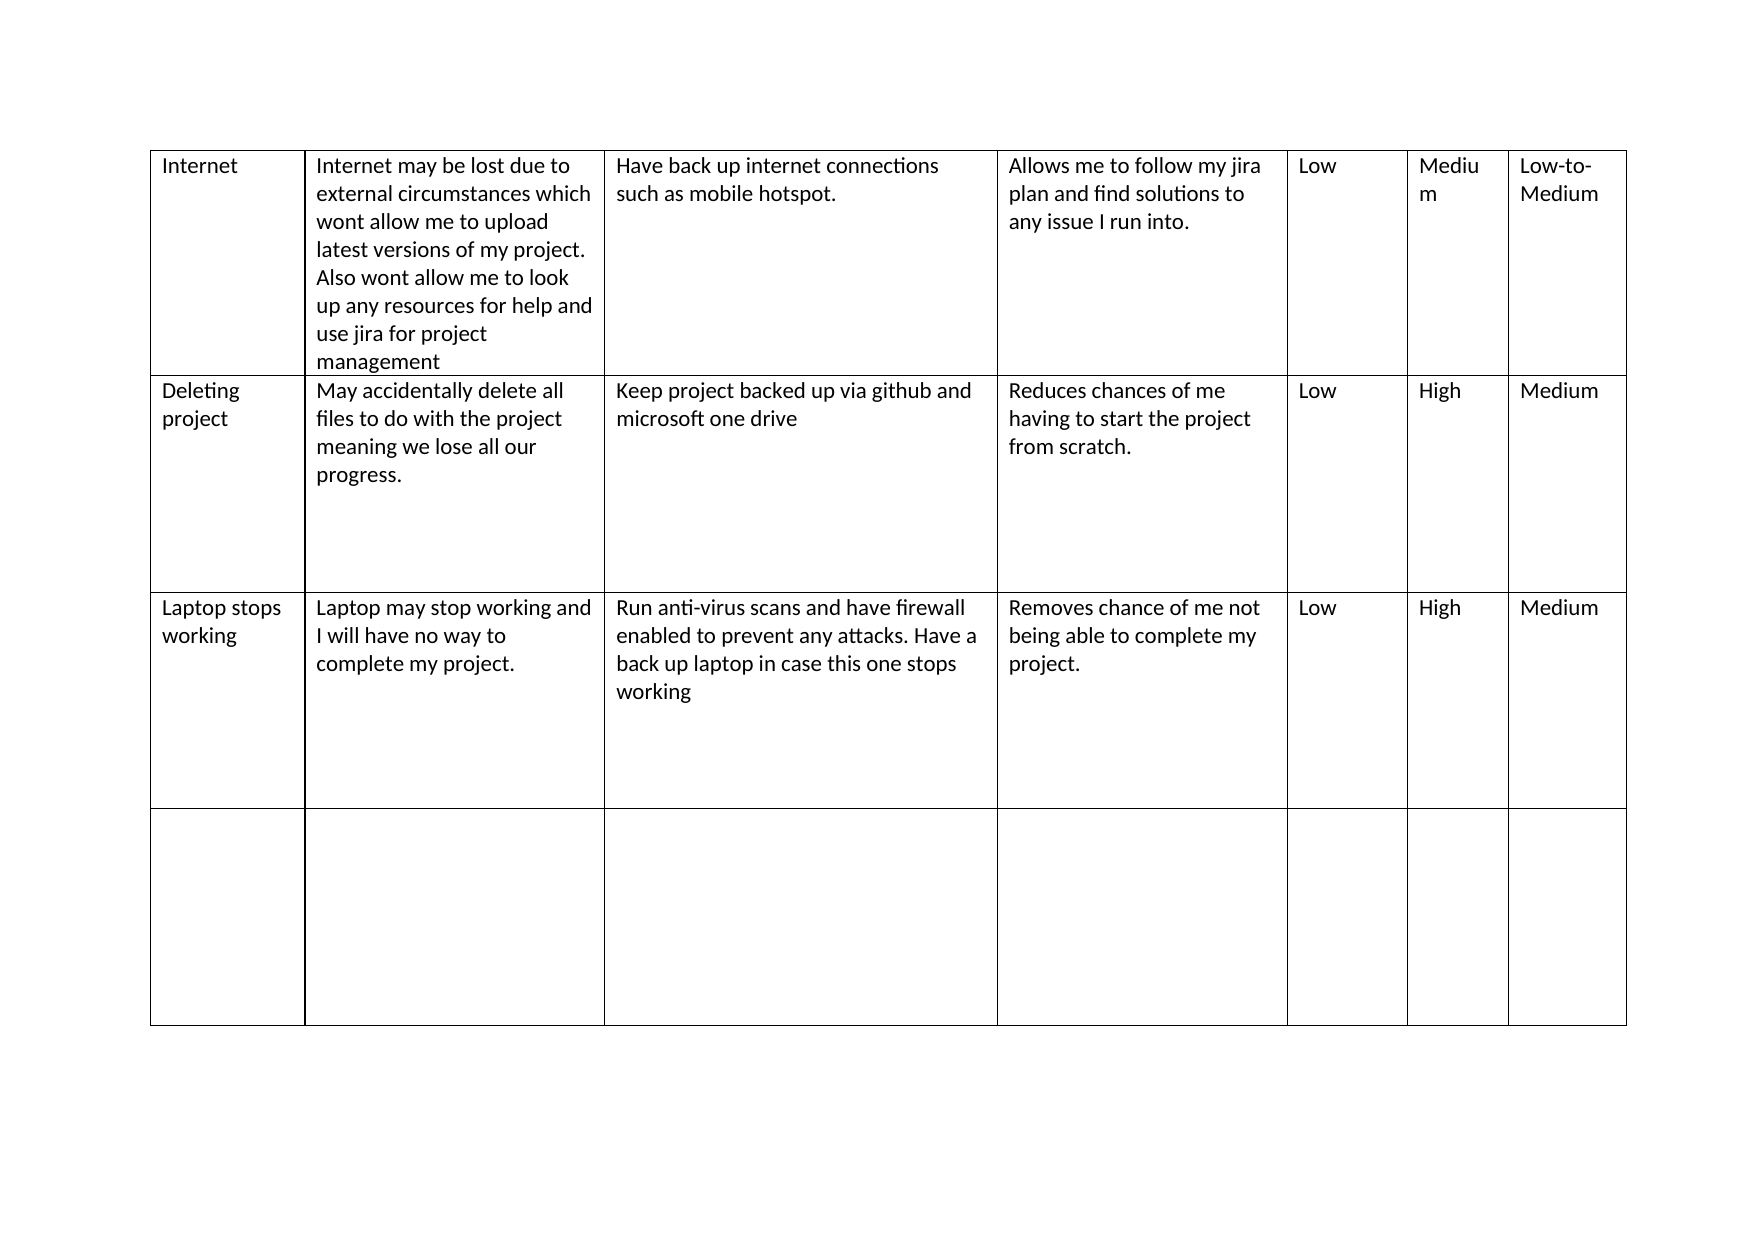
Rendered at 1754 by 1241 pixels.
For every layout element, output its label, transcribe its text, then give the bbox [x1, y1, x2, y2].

table_cell [998, 809, 1287, 1024]
table_cell High [1408, 593, 1508, 808]
table_cell Low [1288, 376, 1407, 592]
table_cell Medium [1408, 151, 1508, 375]
table_cell Low-to-Medium [1509, 151, 1626, 375]
table_cell [151, 809, 304, 1024]
table_cell Medium [1509, 376, 1626, 592]
table_cell Low [1288, 593, 1407, 808]
table_cell [306, 809, 604, 1024]
table_cell Allows me to follow my jira plan and find solutions to any issue I run into. [998, 151, 1287, 375]
table_cell Medium [1509, 593, 1626, 808]
table_cell Internet [151, 151, 304, 375]
table_cell [1509, 809, 1626, 1024]
table_cell Laptop may stop working and I will have no way to complete my project. [306, 593, 604, 808]
table_cell Laptop stops working [151, 593, 304, 808]
table_cell [1288, 809, 1407, 1024]
table_cell [605, 809, 997, 1024]
table_cell High [1408, 376, 1508, 592]
table_cell Have back up internet connections such as mobile hotspot. [605, 151, 997, 375]
table_cell Internet may be lost due to external circumstances which wont allow me to upload latest versions of my project. Also wont allow me to look up any resources for help and use jira for project management [306, 151, 604, 375]
table_cell May accidentally delete all files to do with the project meaning we lose all our progress. [306, 376, 604, 592]
table_cell Low [1288, 151, 1407, 375]
table_cell [1408, 809, 1508, 1024]
table_cell Deleting project [151, 376, 304, 592]
table_cell Removes chance of me not being able to complete my project. [998, 593, 1287, 808]
table_cell Run anti-virus scans and have firewall enabled to prevent any attacks. Have a back up laptop in case this one stops working [605, 593, 997, 808]
table_cell Reduces chances of me having to start the project from scratch. [998, 376, 1287, 592]
table_cell Keep project backed up via github and microsoft one drive [605, 376, 997, 592]
